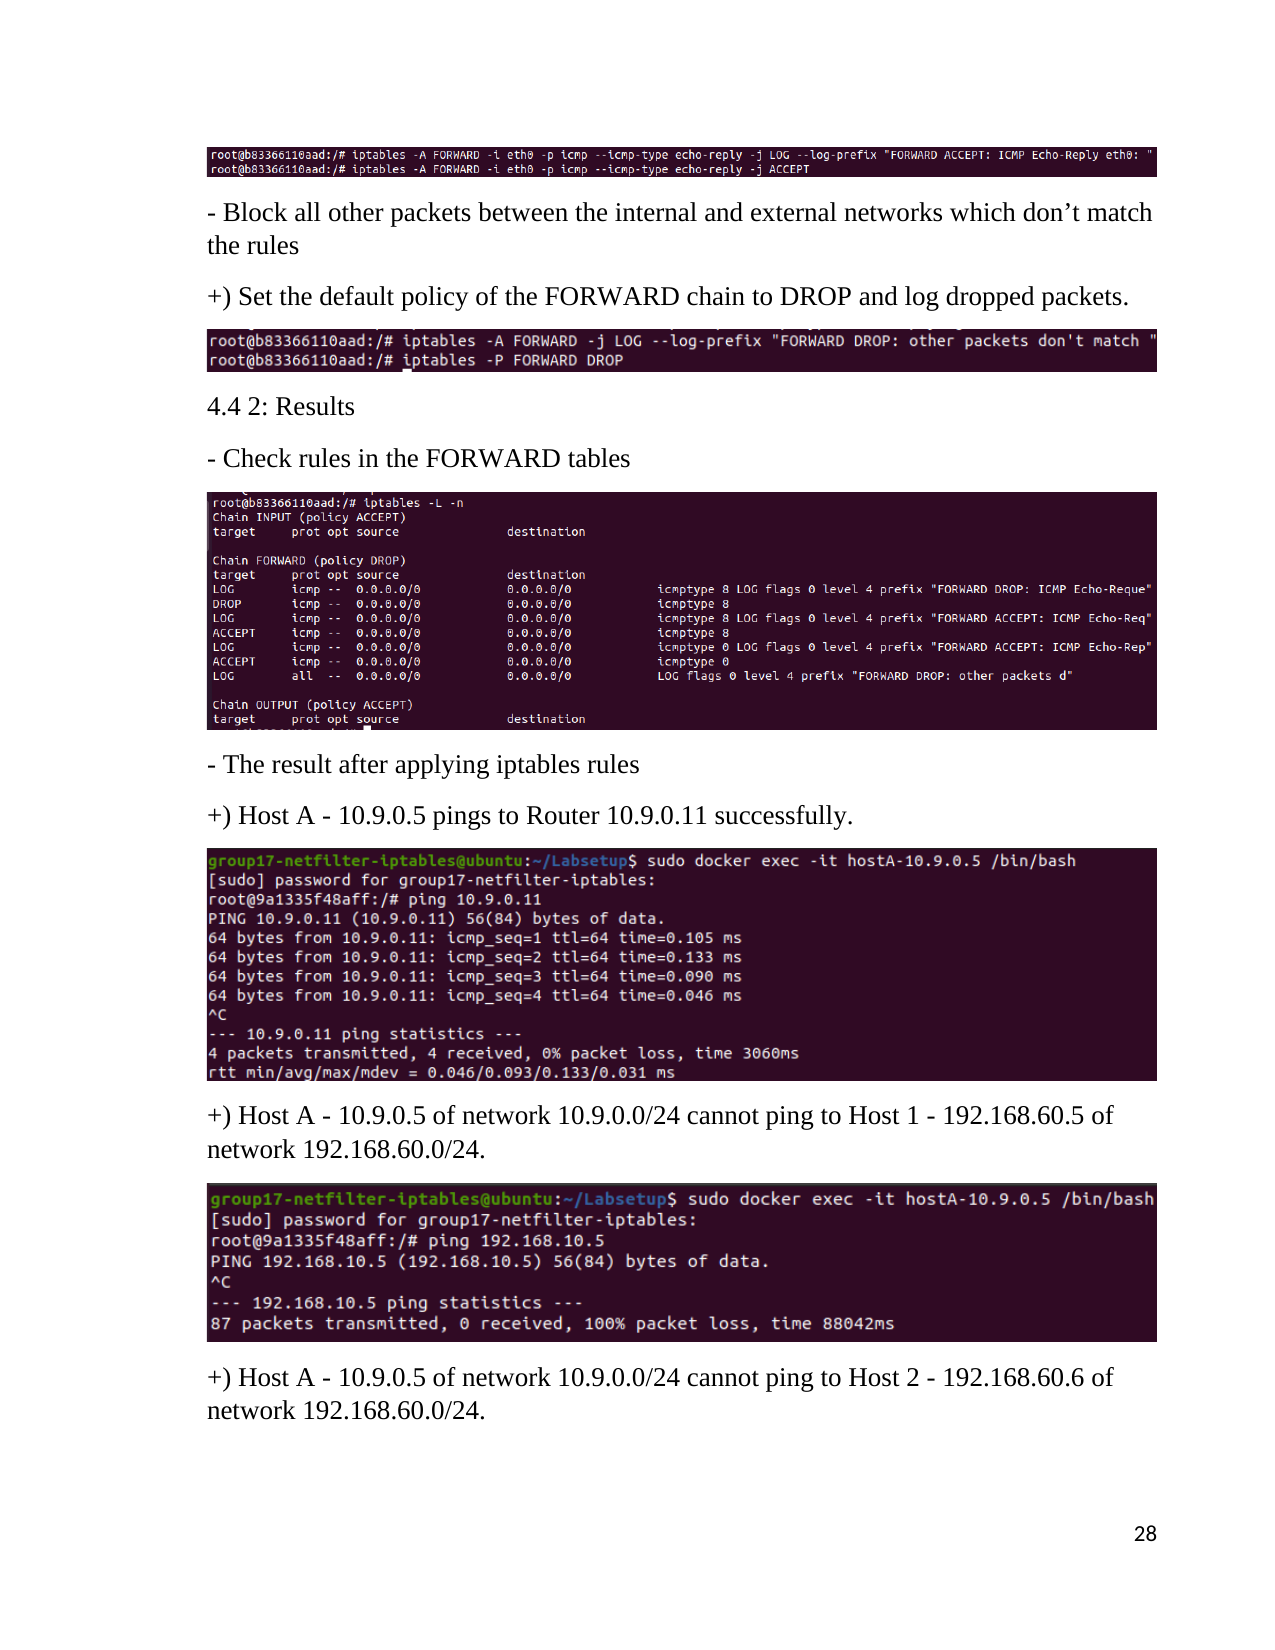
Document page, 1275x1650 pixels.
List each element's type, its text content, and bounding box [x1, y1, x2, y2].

picture [206, 492, 1157, 730]
text - Block all other packets between the internal and external networks which don’t match the rules [207, 196, 1157, 261]
text 4.4 2: Results [207, 390, 1157, 421]
text +) Host A - 10.9.0.5 of network 10.9.0.0/24 cannot ping to Host 2 - 192.168.60.6 of network 192.168.60.0/24. [207, 1361, 1157, 1425]
text - The result after applying iptables rules [207, 748, 1157, 780]
text +) Set the default policy of the FORWARD chain to DROP and log dropped packets. [207, 279, 1157, 311]
text +) Host A - 10.9.0.5 pings to Router 10.9.0.11 successfully. [207, 799, 1157, 830]
text +) Host A - 10.9.0.5 of network 10.9.0.0/24 cannot ping to Host 1 - 192.168.60.5 of network 192.168.60.0/24. [207, 1099, 1157, 1164]
picture [206, 147, 1157, 177]
picture [206, 848, 1157, 1081]
picture [206, 329, 1157, 372]
picture [206, 1183, 1157, 1342]
text - Check rules in the FORWARD tables [207, 442, 1157, 473]
